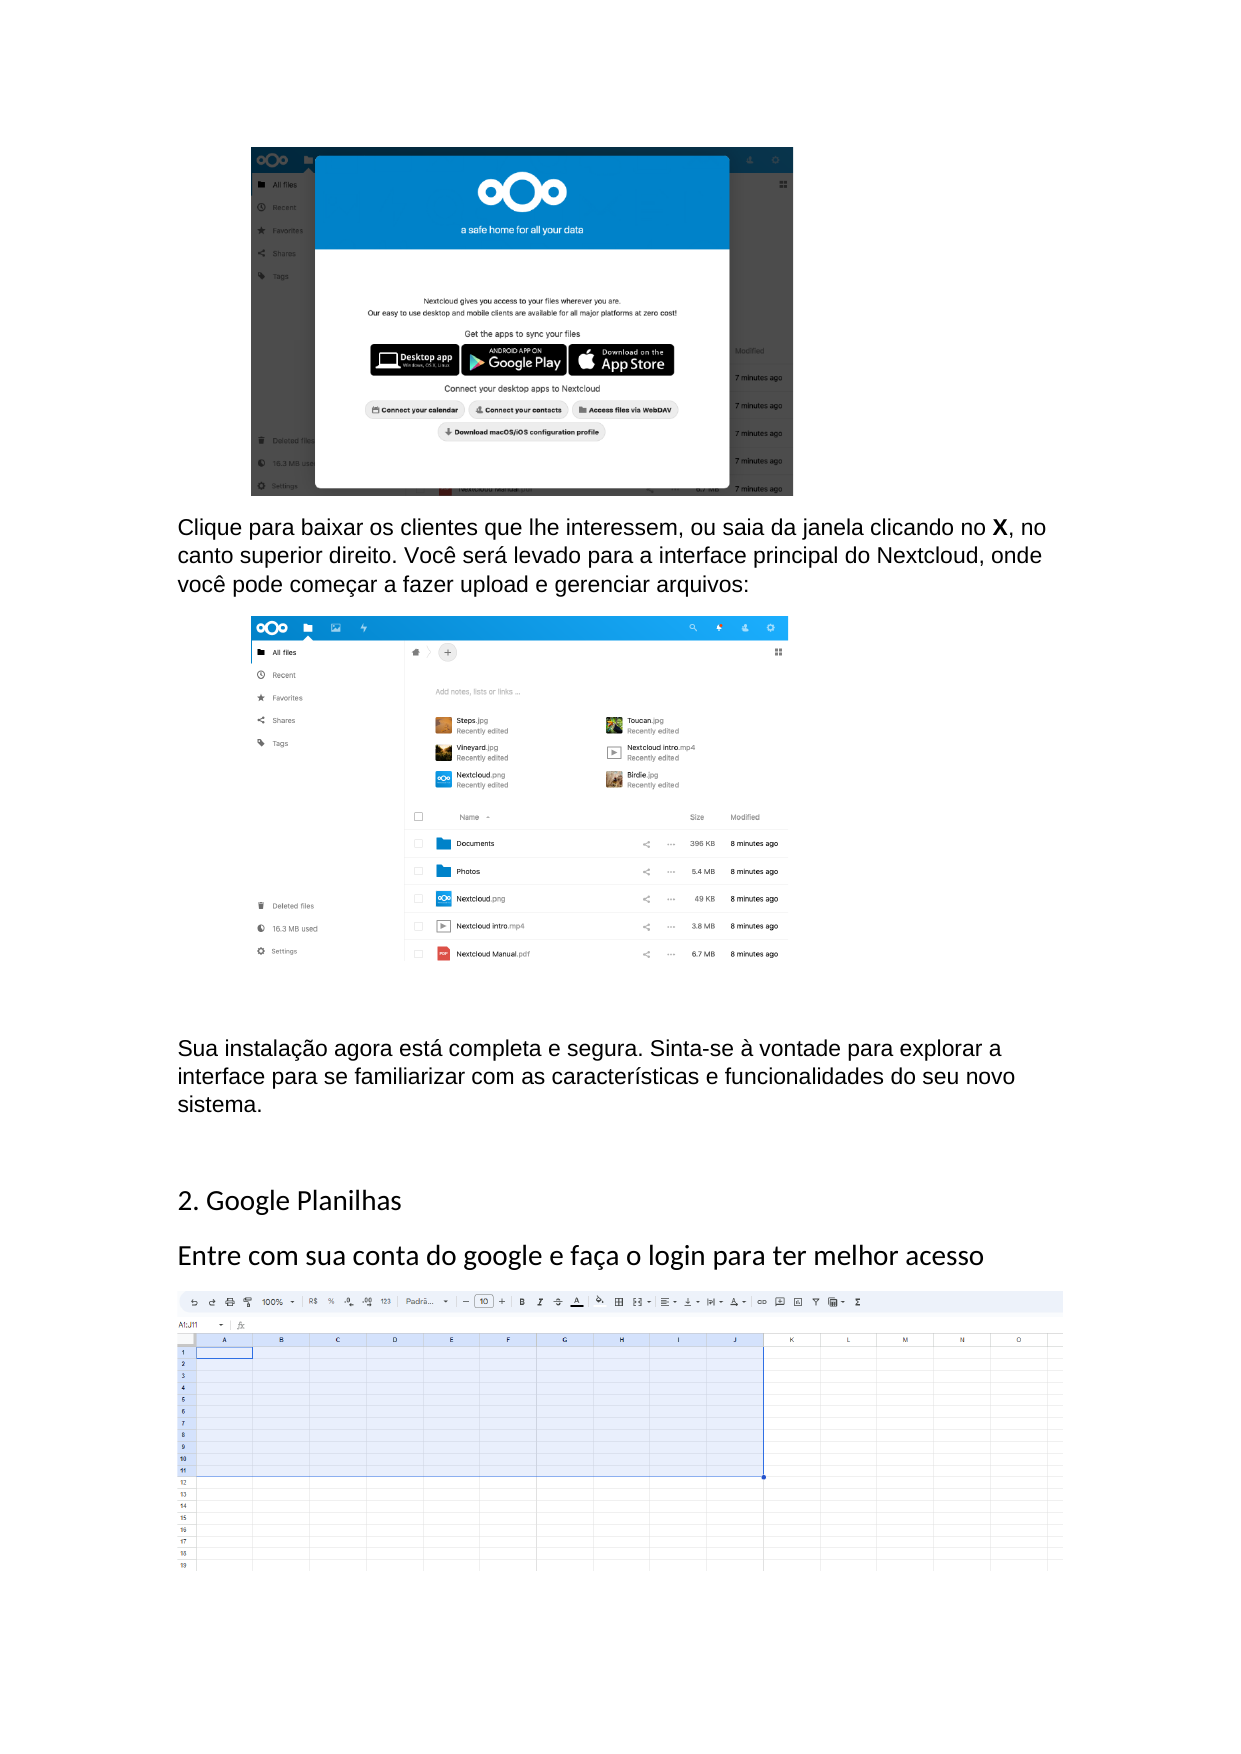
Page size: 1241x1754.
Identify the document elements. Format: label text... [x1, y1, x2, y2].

text Sua instalação agora está completa e segura. Sinta-se à vontade para explorar a interface para se familiarizar com as características e funcionalidades do seu novo sistema. [177, 1034, 1063, 1118]
text Entre com sua conta do google e faça o login para ter melhor acesso [177, 1237, 1063, 1272]
picture [251, 147, 794, 496]
picture [251, 616, 789, 961]
picture [177, 1291, 1063, 1571]
text 2. Google Planilhas [177, 1182, 1063, 1217]
text Clique para baixar os clientes que lhe interessem, ou saia da janela clicando no X, no canto superior direito. Você será levado para a interface principal do Nextcloud, onde você pode começar a fazer upload e gerenciar arquivos: [177, 514, 1063, 597]
